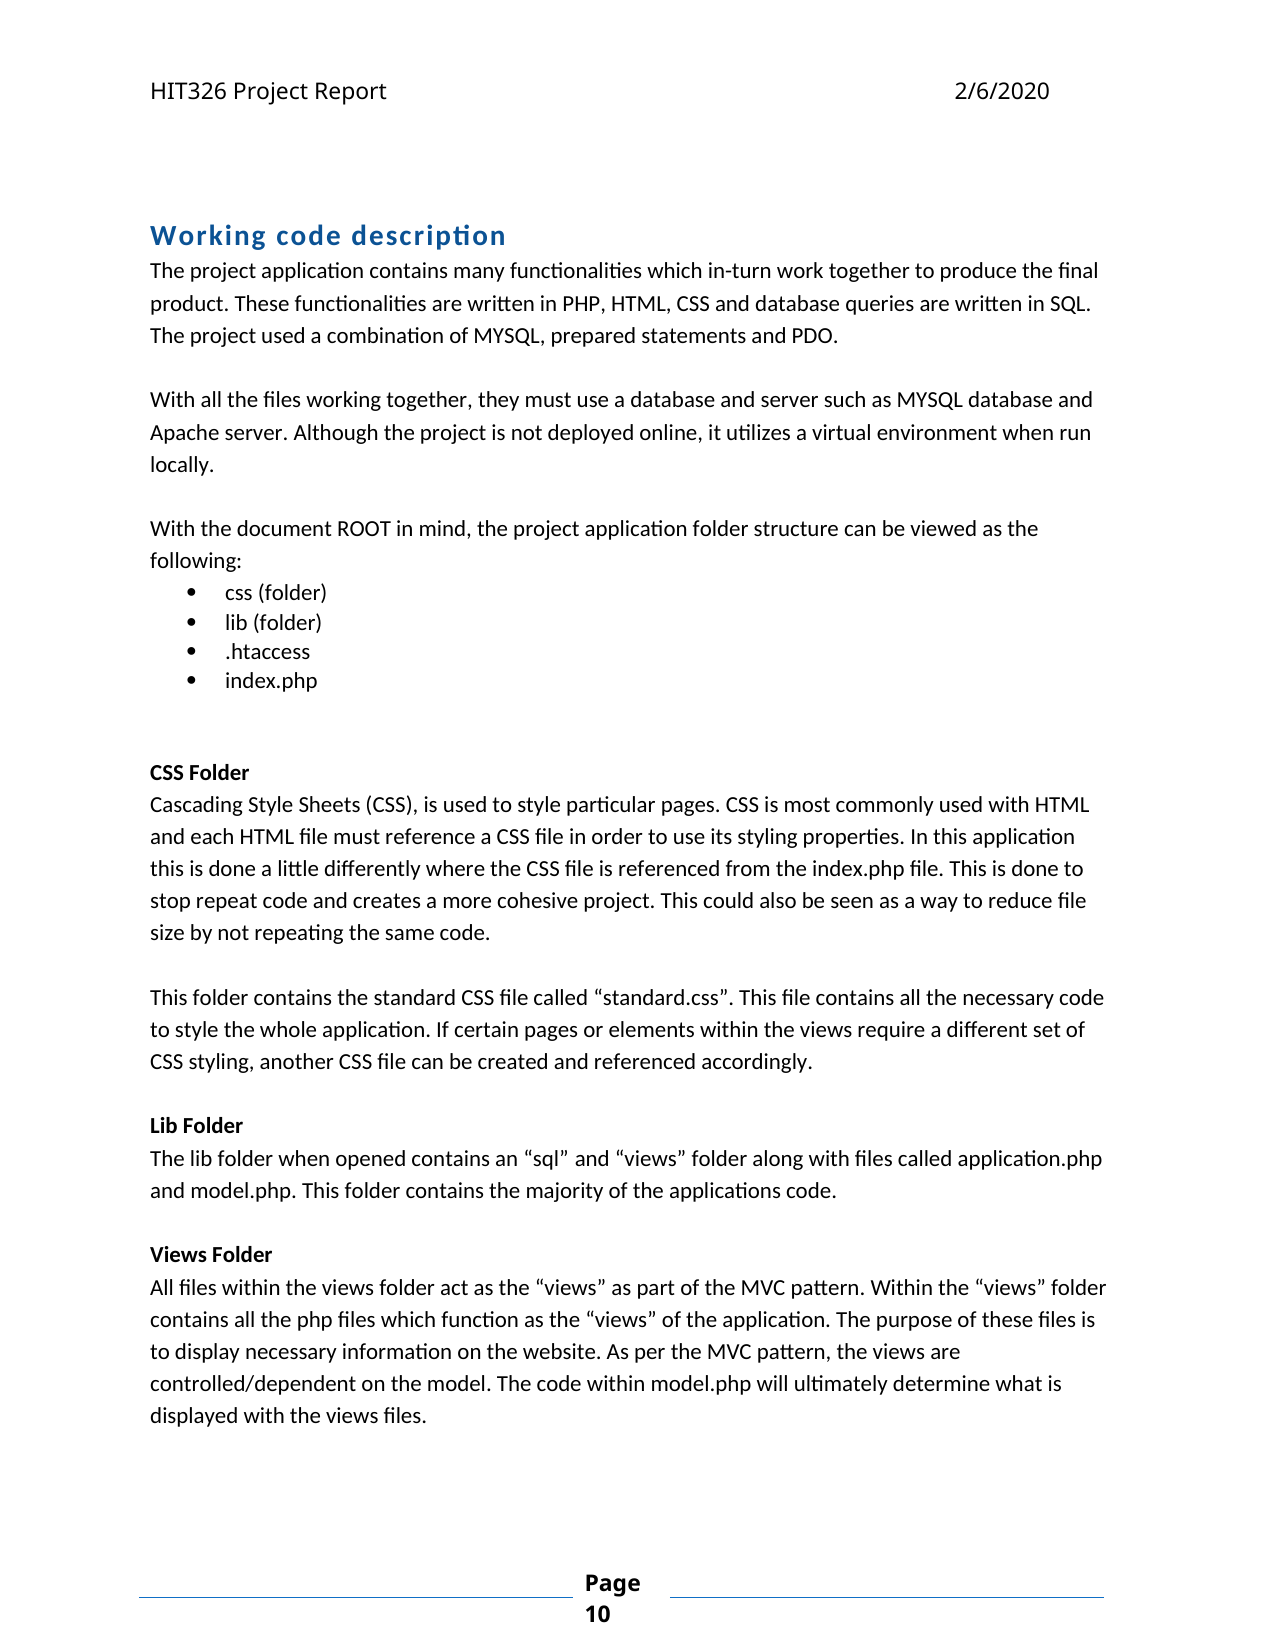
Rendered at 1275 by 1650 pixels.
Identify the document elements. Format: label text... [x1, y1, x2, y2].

text With all the files working together, they must use a database and server such as MYSQL database and Apache server. Although the project is not deployed online, it utilizes a virtual environment when run locally. [150, 385, 1116, 478]
text Lib Folder [150, 1112, 1116, 1140]
list css (folder) [187, 578, 1116, 607]
text All files within the views folder act as the “views” as part of the MVC pattern. Within the “views” folder contains all the php files which function as the “views” of the application. The purpose of these files is to display necessary information on the website. As per the MVC pattern, the views are controlled/dependent on the model. The code within model.php will ultimately determine what is displayed with the views files. [150, 1273, 1116, 1429]
text With the document ROOT in mind, the project application folder structure can be viewed as the following: [150, 514, 1116, 574]
text The project application contains many functionalities which in-turn work together to produce the final product. These functionalities are written in PHP, HTML, CSS and database queries are written in SQL. The project used a combination of MYSQL, prepared statements and PDO. [150, 257, 1116, 349]
text CSS Folder [150, 758, 1116, 786]
text This folder contains the standard CSS file called “standard.css”. This file contains all the necessary code to style the whole application. If certain pages or elements within the views require a different set of CSS styling, another CSS file can be created and referenced accordingly. [150, 983, 1116, 1075]
text The lib folder when opened contains an “sql” and “views” folder along with files called application.php and model.php. This folder contains the majority of the applications code. [150, 1144, 1116, 1204]
list lib (folder) [187, 608, 1116, 636]
list .htaccess [187, 637, 1116, 665]
list index.php [187, 667, 1116, 695]
text Views Folder [150, 1240, 1116, 1268]
subtitle Working code description [150, 217, 1116, 252]
text Cascading Style Sheets (CSS), is used to style particular pages. CSS is most commonly used with HTML and each HTML file must reference a CSS file in order to use its styling properties. In this application this is done a little differently where the CSS file is referenced from the index.php file. This is done to stop repeat code and creates a more cohesive project. This could also be seen as a way to reduce file size by not repeating the same code. [150, 790, 1116, 947]
